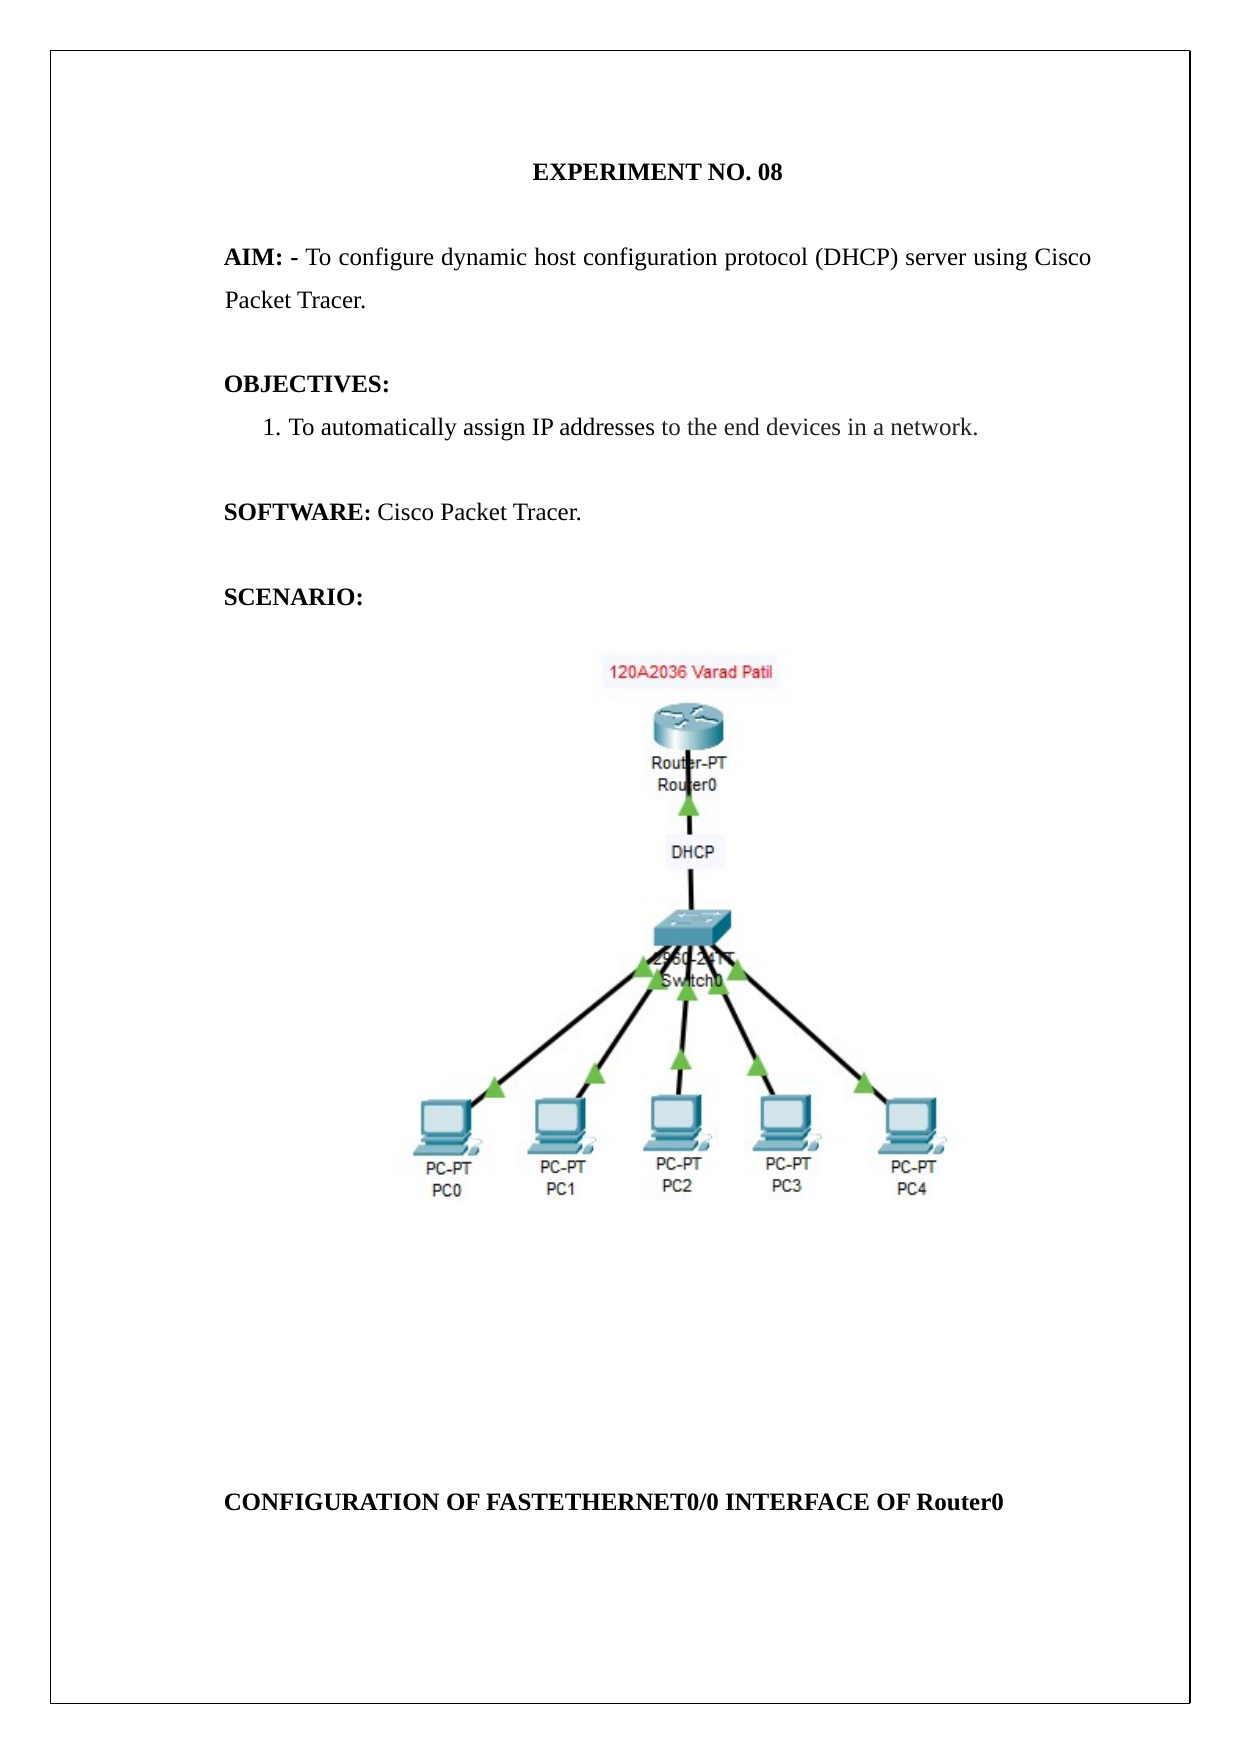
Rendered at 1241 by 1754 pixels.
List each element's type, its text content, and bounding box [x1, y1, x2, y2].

text EXPERIMENT NO. 08 [225, 157, 1090, 186]
text CONFIGURATION OF FASTETHERNET0/0 INTERFACE OF Router0 [223, 1487, 1097, 1516]
text AIM: - To configure dynamic host configuration protocol (DHCP) server using Cisco Packet Tracer. [223, 242, 1092, 314]
text SOFTWARE: Cisco Packet Tracer. [223, 497, 1092, 526]
picture [318, 625, 1010, 1239]
text 1. To automatically assign IP addresses to the end devices in a network. [262, 412, 1092, 441]
text SCENARIO: [223, 582, 1097, 611]
text OBJECTIVES: [223, 369, 1097, 398]
